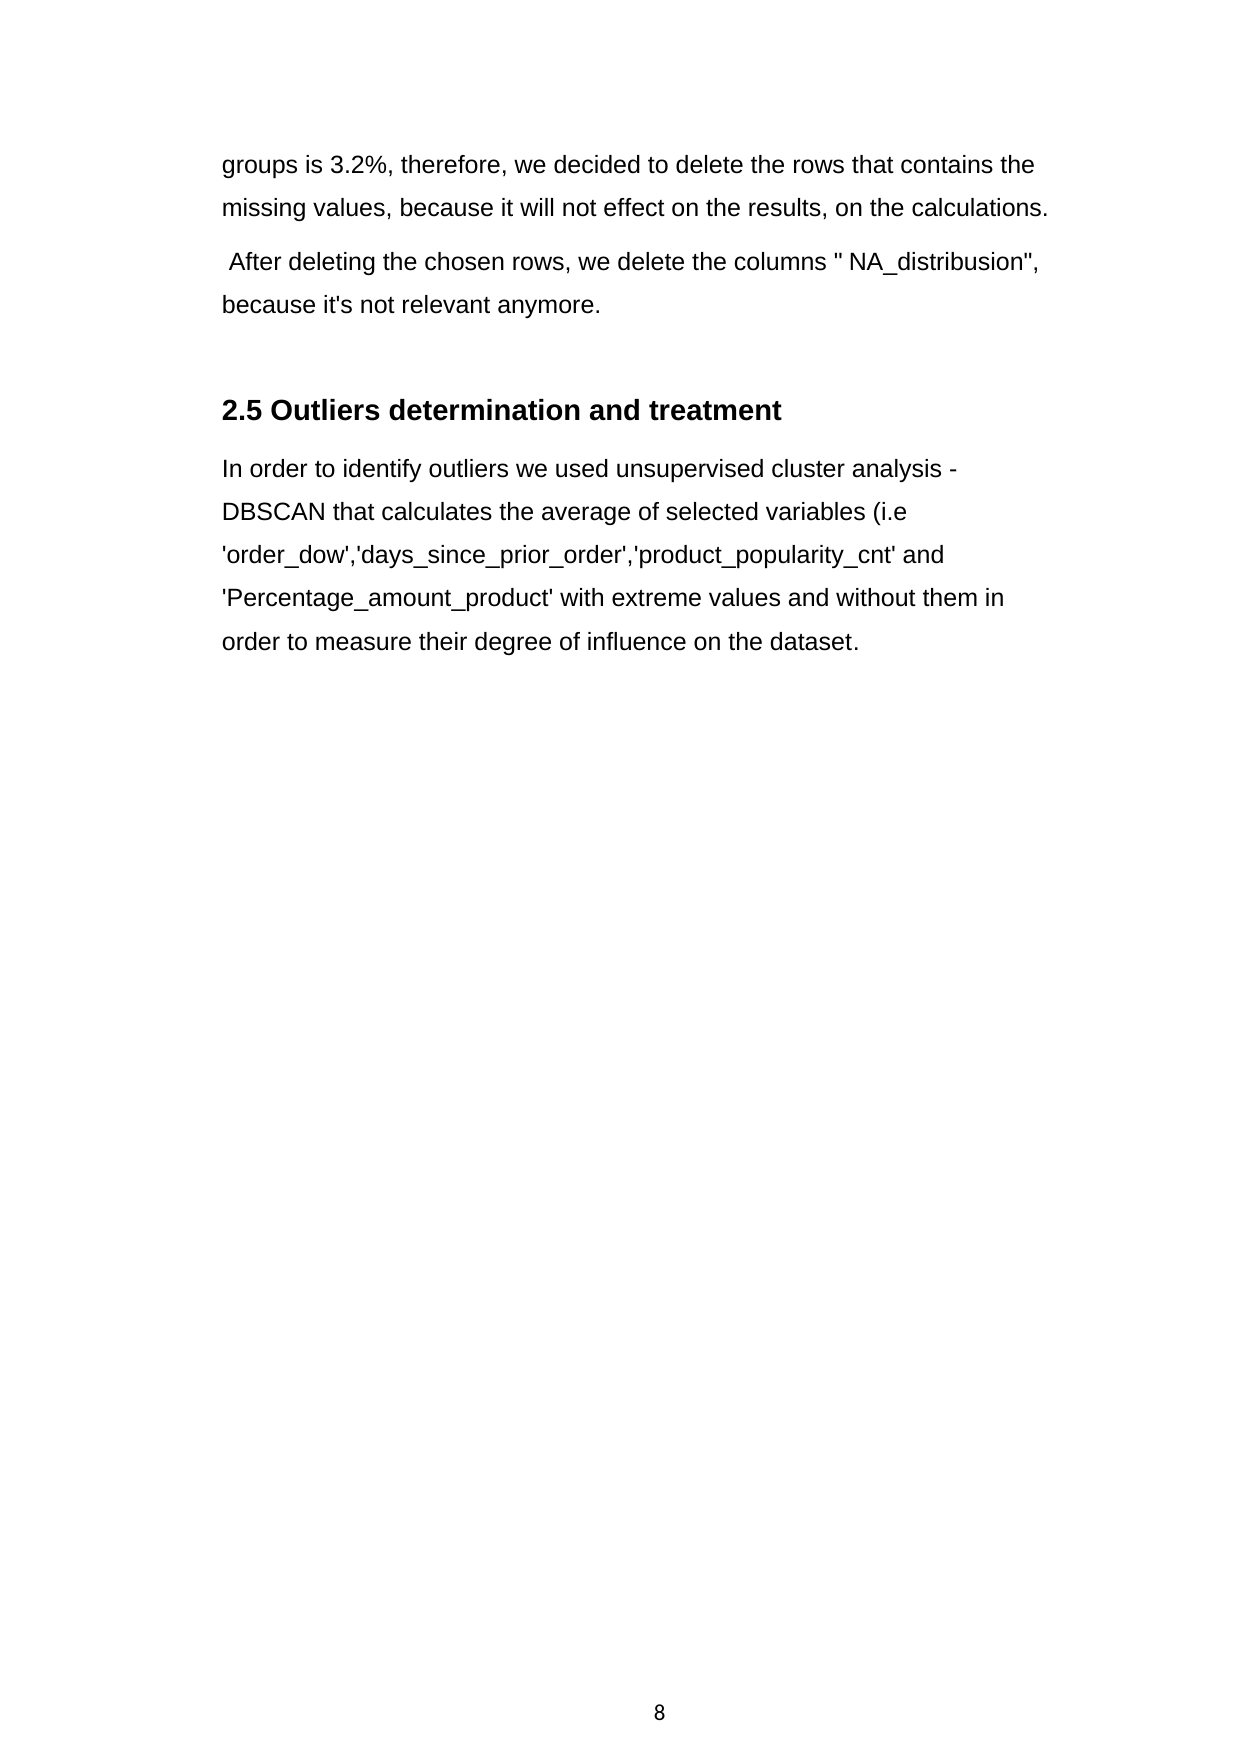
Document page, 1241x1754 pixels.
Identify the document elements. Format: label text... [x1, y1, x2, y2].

text In order to identify outliers we used unsupervised cluster analysis - DBSCAN that calculates the average of selected variables (i.e 'order_dow','days_since_prior_order','product_popularity_cnt' and 'Percentage_amount_product' with extreme values and without them in order to measure their degree of influence on the dataset. [222, 454, 1053, 655]
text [222, 150, 1053, 222]
text 2.5 Outliers determination and treatment [222, 393, 1053, 427]
text After deleting the chosen rows, we delete the columns " NA_distribusion", because it's not relevant anymore. [222, 247, 1053, 318]
